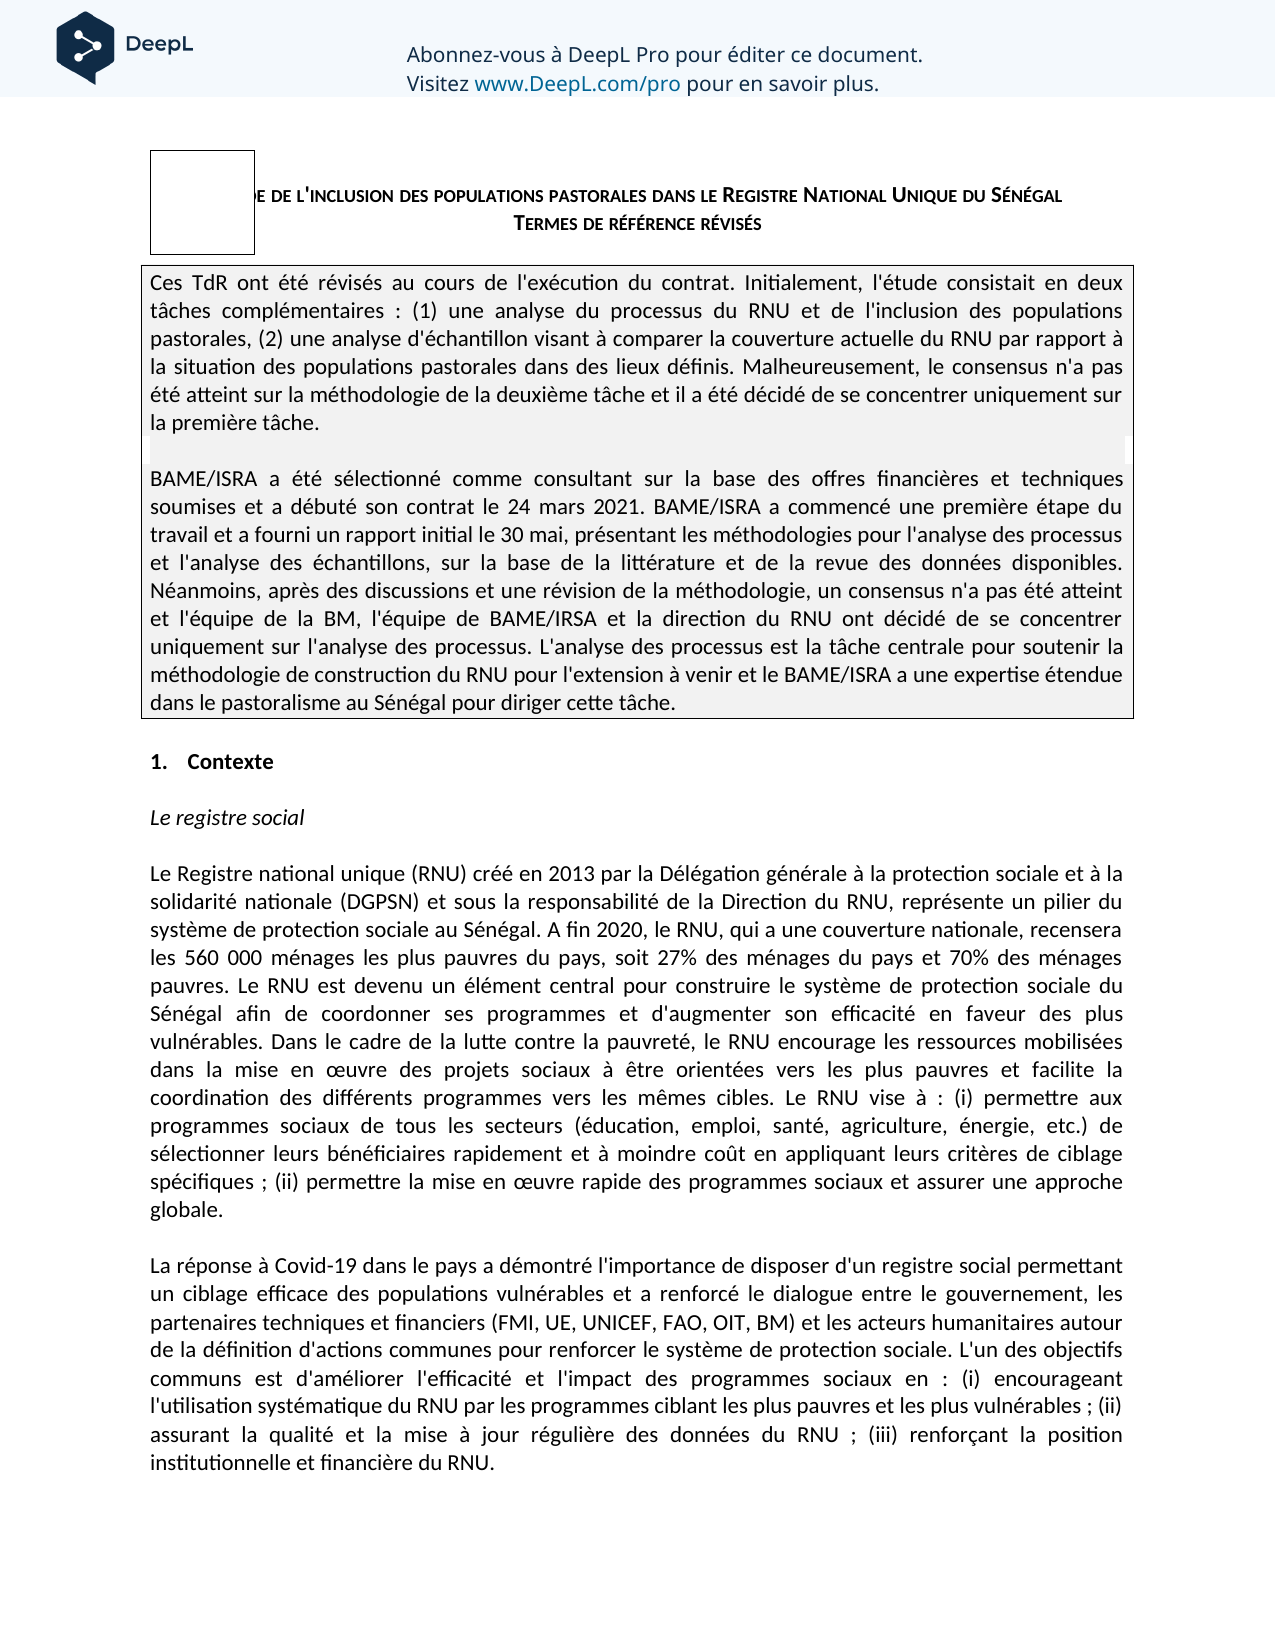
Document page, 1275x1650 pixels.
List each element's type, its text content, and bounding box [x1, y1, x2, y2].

text Le registre social [150, 803, 1125, 831]
text Ces TdR ont été révisés au cours de l'exécution du contrat. Initialement, l'étude consistait en deux tâches complémentaires : (1) une analyse du processus du RNU et de l'inclusion des populations pastorales, (2) une analyse d'échantillon visant à comparer la couverture actuelle du RNU par rapport à la situation des populations pastorales dans des lieux définis. Malheureusement, le consensus n'a pas été atteint sur la méthodologie de la deuxième tâche et il a été décidé de se concentrer uniquement sur la première tâche. [142, 266, 1133, 436]
text Le Registre national unique (RNU) créé en 2013 par la Délégation générale à la protection sociale et à la solidarité nationale (DGPSN) et sous la responsabilité de la Direction du RNU, représente un pilier du système de protection sociale au Sénégal. A fin 2020, le RNU, qui a une couverture nationale, recensera les 560 000 ménages les plus pauvres du pays, soit 27% des ménages du pays et 70% des ménages pauvres. Le RNU est devenu un élément central pour construire le système de protection sociale du Sénégal afin de coordonner ses programmes et d'augmenter son efficacité en faveur des plus vulnérables. Dans le cadre de la lutte contre la pauvreté, le RNU encourage les ressources mobilisées dans la mise en œuvre des projets sociaux à être orientées vers les plus pauvres et facilite la coordination des différents programmes vers les mêmes cibles. Le RNU vise à : (i) permettre aux programmes sociaux de tous les secteurs (éducation, emploi, santé, agriculture, énergie, etc.) de sélectionner leurs bénéficiaires rapidement et à moindre coût en appliquant leurs critères de ciblage spécifiques ; (ii) permettre la mise en œuvre rapide des programmes sociaux et assurer une approche globale. [150, 859, 1125, 1223]
list Contexte [150, 747, 1125, 775]
text BAME/ISRA a été sélectionné comme consultant sur la base des offres financières et techniques soumises et a débuté son contrat le 24 mars 2021. BAME/ISRA a commencé une première étape du travail et a fourni un rapport initial le 30 mai, présentant les méthodologies pour l'analyse des processus et l'analyse des échantillons, sur la base de la littérature et de la revue des données disponibles. Néanmoins, après des discussions et une révision de la méthodologie, un consensus n'a pas été atteint et l'équipe de la BM, l'équipe de BAME/IRSA et la direction du RNU ont décidé de se concentrer uniquement sur l'analyse des processus. L'analyse des processus est la tâche centrale pour soutenir la méthodologie de construction du RNU pour l'extension à venir et le BAME/ISRA a une expertise étendue dans le pastoralisme au Sénégal pour diriger cette tâche. [142, 461, 1133, 718]
text La réponse à Covid-19 dans le pays a démontré l'importance de disposer d'un registre social permettant un ciblage efficace des populations vulnérables et a renforcé le dialogue entre le gouvernement, les partenaires techniques et financiers (FMI, UE, UNICEF, FAO, OIT, BM) et les acteurs humanitaires autour de la définition d'actions communes pour renforcer le système de protection sociale. L'un des objectifs communs est d'améliorer l'efficacité et l'impact des programmes sociaux en : (i) encourageant l'utilisation systématique du RNU par les programmes ciblant les plus pauvres et les plus vulnérables ; (ii) assurant la qualité et la mise à jour régulière des données du RNU ; (iii) renforçant la position institutionnelle et financière du RNU. [150, 1252, 1125, 1476]
text Etude de l'inclusion des populations pastorales dans le Registre National Unique du Sénégal [255, 181, 1125, 208]
text Termes de référence révisés [255, 208, 1125, 237]
